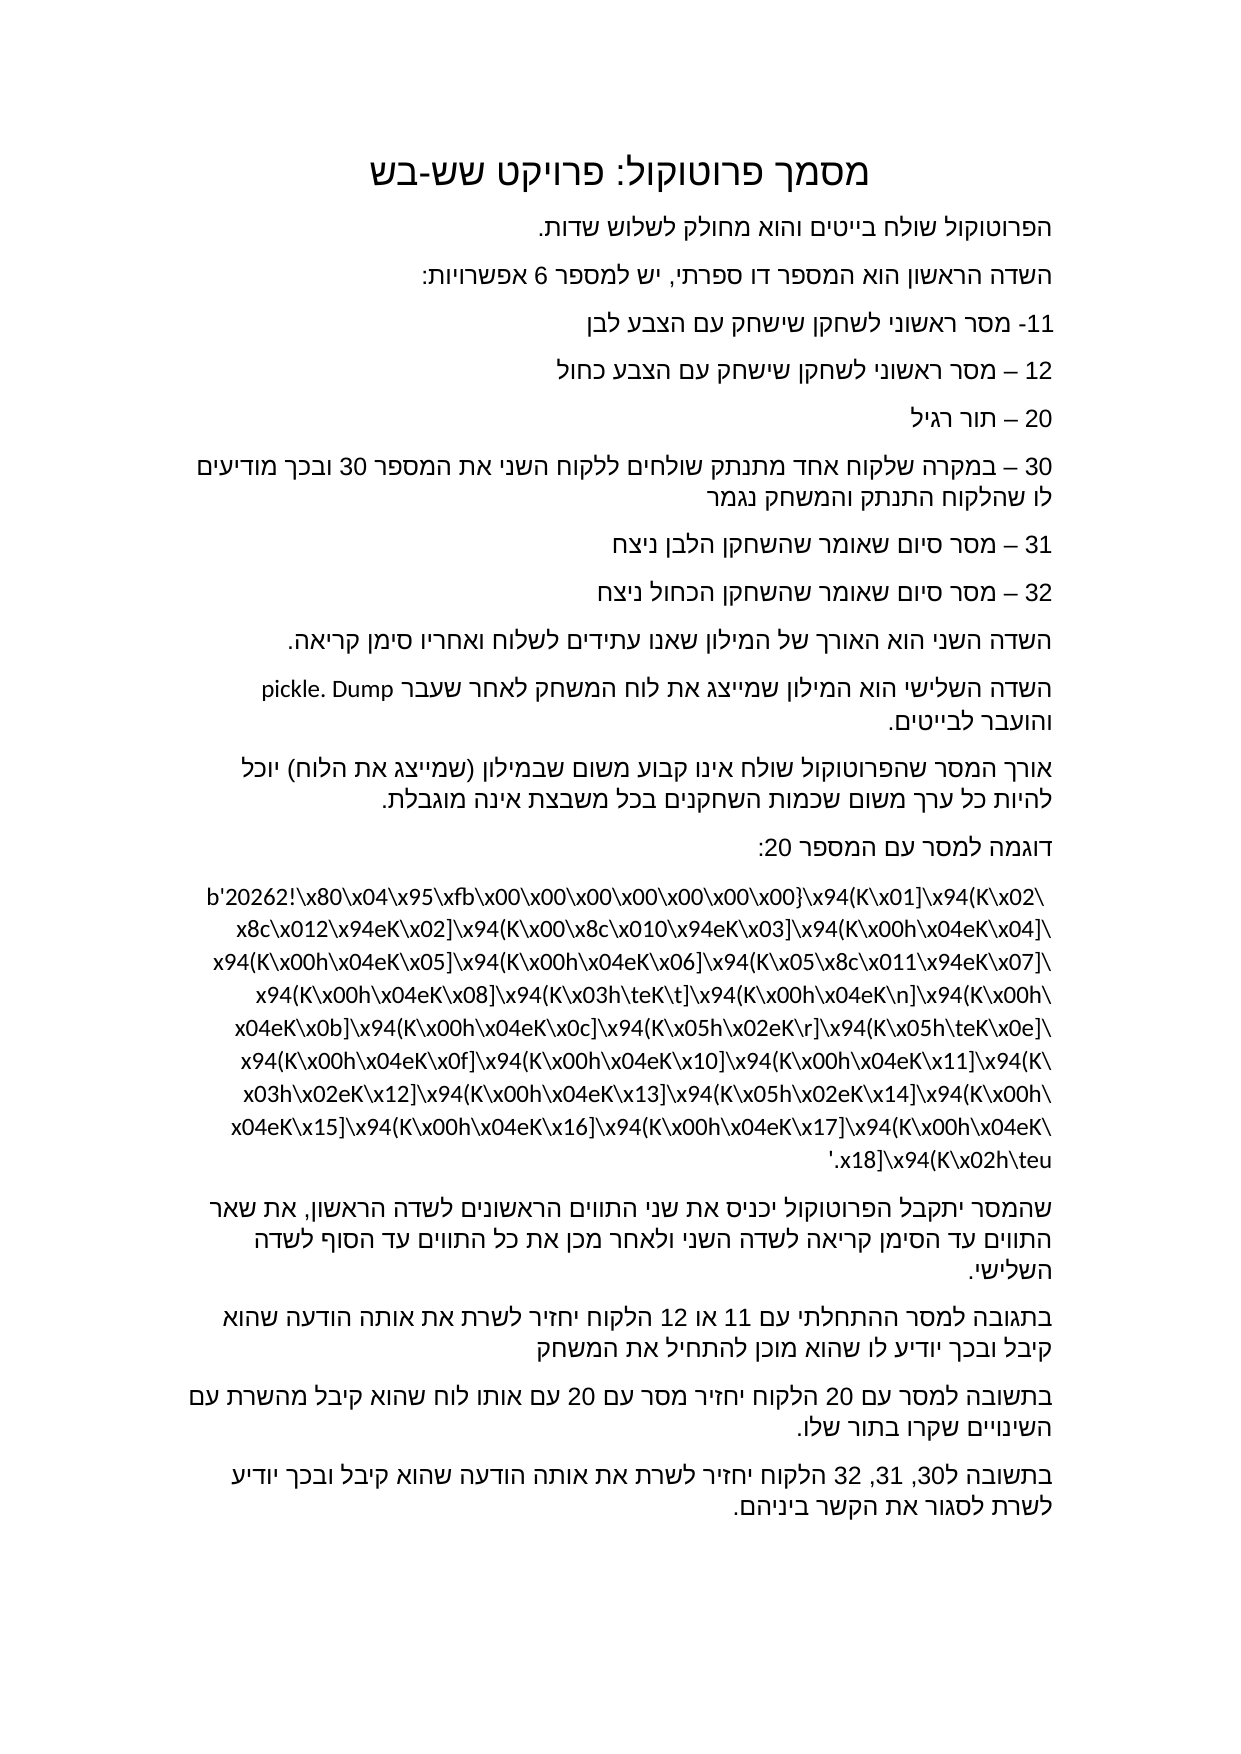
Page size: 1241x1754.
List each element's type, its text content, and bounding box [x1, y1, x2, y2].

text שהמסר יתקבל הפרוטוקול יכניס את שני התווים הראשונים לשדה הראשון, את שאר התווים עד הסימן קריאה לשדה השני ולאחר מכן את כל התווים עד הסוף לשדה השלישי. [187, 1193, 1053, 1284]
text 30 – במקרה שלקוח אחד מתנתק שולחים ללקוח השני את המספר 30 ובכך מודיעים לו שהלקוח התנתק והמשחק נגמר [187, 452, 1053, 512]
text בתגובה למסר ההתחלתי עם 11 או 12 הלקוח יחזיר לשרת את אותה הודעה שהוא קיבל ובכך יודיע לו שהוא מוכן להתחיל את המשחק [187, 1303, 1053, 1363]
text בתשובה ל30, 31, 32 הלקוח יחזיר לשרת את אותה הודעה שהוא קיבל ובכך יודיע לשרת לסגור את הקשר ביניהם. [187, 1461, 1053, 1521]
text 31 – מסר סיום שאומר שהשחקן הלבן ניצח [187, 531, 1053, 559]
text 32 – מסר סיום שאומר שהשחקן הכחול ניצח [187, 578, 1053, 607]
text השדה השני הוא האורך של המילון שאנו עתידים לשלוח ואחריו סימן קריאה. [187, 626, 1053, 655]
text הפרוטוקול שולח בייטים והוא מחולק לשלוש שדות. [187, 213, 1053, 242]
text אורך המסר שהפרוטוקול שולח אינו קבוע משום שבמילון (שמייצג את הלוח) יוכל להיות כל ערך משום שכמות השחקנים בכל משבצת אינה מוגבלת. [187, 754, 1053, 814]
text בתשובה למסר עם 20 הלקוח יחזיר מסר עם 20 עם אותו לוח שהוא קיבל מהשרת עם השינויים שקרו בתור שלו. [187, 1382, 1053, 1442]
text השדה הראשון הוא המספר דו ספרתי, יש למספר 6 אפשרויות: [187, 261, 1053, 290]
text דוגמה למסר עם המספר 20: [187, 833, 1053, 862]
text 20 – תור רגיל [187, 404, 1053, 433]
text מסמך פרוטוקול: פרויקט שש-בש [187, 150, 1053, 193]
text 12 – מסר ראשוני לשחקן שישחק עם הצבע כחול [187, 356, 1053, 385]
text 11- מסר ראשוני לשחקן שישחק עם הצבע לבן [187, 309, 1053, 337]
text השדה השלישי הוא המילון שמייצג את לוח המשחק לאחר שעבר pickle. Dump והועבר לבייטים. [187, 674, 1053, 735]
text b'20262!\x80\x04\x95\xfb\x00\x00\x00\x00\x00\x00\x00}\x94(K\x01]\x94(K\x02\x8c\x012\x94eK\x02]\x94(K\x00\x8c\x010\x94eK\x03]\x94(K\x00h\x04eK\x04]\x94(K\x00h\x04eK\x05]\x94(K\x00h\x04eK\x06]\x94(K\x05\x8c\x011\x94eK\x07]\x94(K\x00h\x04eK\x08]\x94(K\x03h\teK\t]\x94(K\x00h\x04eK\n]\x94(K\x00h\x04eK\x0b]\x94(K\x00h\x04eK\x0c]\x94(K\x05h\x02eK\r]\x94(K\x05h\teK\x0e]\x94(K\x00h\x04eK\x0f]\x94(K\x00h\x04eK\x10]\x94(K\x00h\x04eK\x11]\x94(K\x03h\x02eK\x12]\x94(K\x00h\x04eK\x13]\x94(K\x05h\x02eK\x14]\x94(K\x00h\x04eK\x15]\x94(K\x00h\x04eK\x16]\x94(K\x00h\x04eK\x17]\x94(K\x00h\x04eK\x18]\x94(K\x02h\teu.' [187, 881, 1053, 1174]
